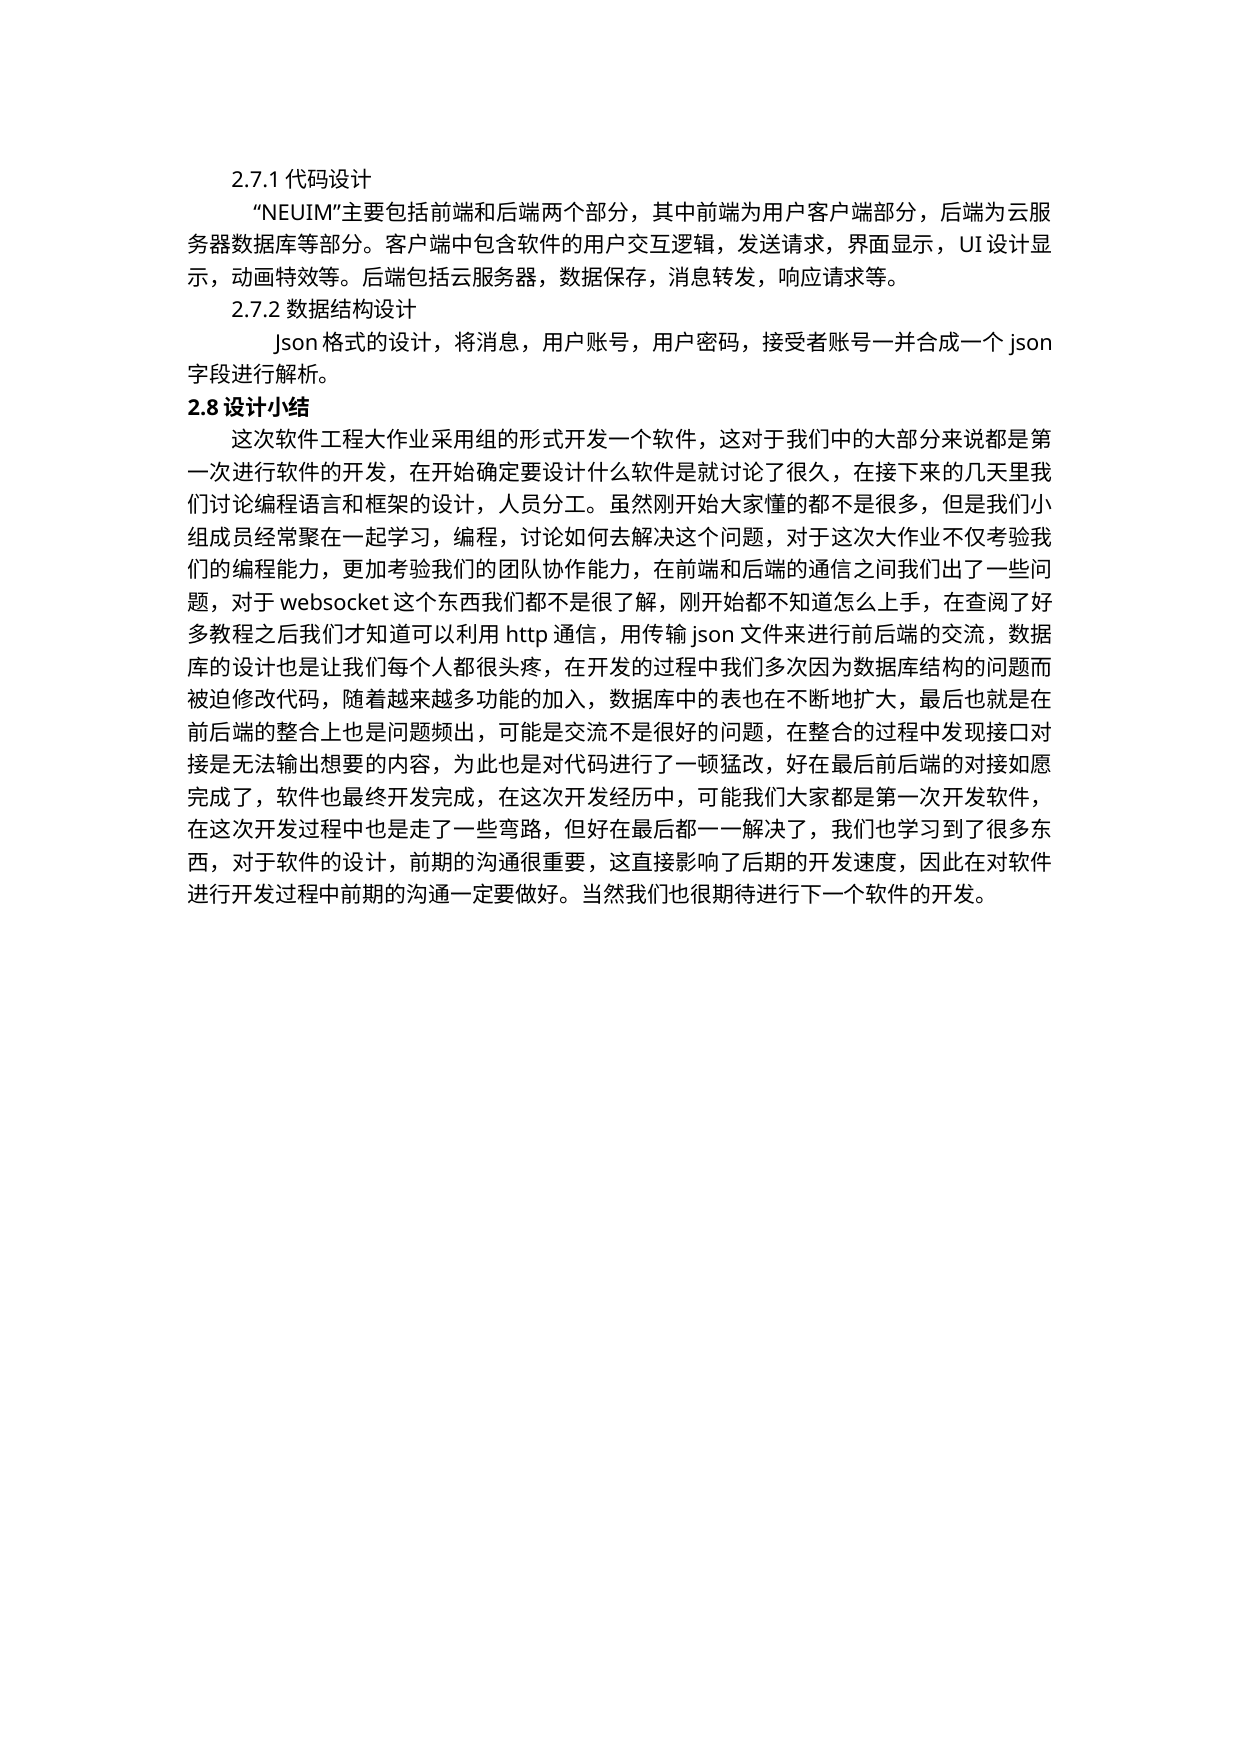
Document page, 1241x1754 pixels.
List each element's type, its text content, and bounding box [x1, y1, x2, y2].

text “NEUIM”主要包括前端和后端两个部分，其中前端为用户客户端部分，后端为云服务器数据库等部分。客户端中包含软件的用户交互逻辑，发送请求，界面显示，UI设计显示，动画特效等。后端包括云服务器，数据保存，消息转发，响应请求等。 [187, 194, 1053, 292]
text 2.7.2 数据结构设计 [187, 292, 1053, 324]
text 2.7.1代码设计 [187, 162, 1053, 194]
text 这次软件工程大作业采用组的形式开发一个软件，这对于我们中的大部分来说都是第一次进行软件的开发，在开始确定要设计什么软件是就讨论了很久，在接下来的几天里我们讨论编程语言和框架的设计，人员分工。虽然刚开始大家懂的都不是很多，但是我们小组成员经常聚在一起学习，编程，讨论如何去解决这个问题，对于这次大作业不仅考验我们的编程能力，更加考验我们的团队协作能力，在前端和后端的通信之间我们出了一些问题，对于websocket这个东西我们都不是很了解，刚开始都不知道怎么上手，在查阅了好多教程之后我们才知道可以利用http通信，用传输json文件来进行前后端的交流，数据库的设计也是让我们每个人都很头疼，在开发的过程中我们多次因为数据库结构的问题而被迫修改代码，随着越来越多功能的加入，数据库中的表也在不断地扩大，最后也就是在前后端的整合上也是问题频出，可能是交流不是很好的问题，在整合的过程中发现接口对接是无法输出想要的内容，为此也是对代码进行了一顿猛改，好在最后前后端的对接如愿完成了，软件也最终开发完成，在这次开发经历中，可能我们大家都是第一次开发软件，在这次开发过程中也是走了一些弯路，但好在最后都一一解决了，我们也学习到了很多东西，对于软件的设计，前期的沟通很重要，这直接影响了后期的开发速度，因此在对软件进行开发过程中前期的沟通一定要做好。当然我们也很期待进行下一个软件的开发。 [187, 422, 1053, 909]
text Json格式的设计，将消息，用户账号，用户密码，接受者账号一并合成一个json字段进行解析。 [187, 324, 1053, 389]
text 2.8设计小结 [187, 389, 1053, 422]
